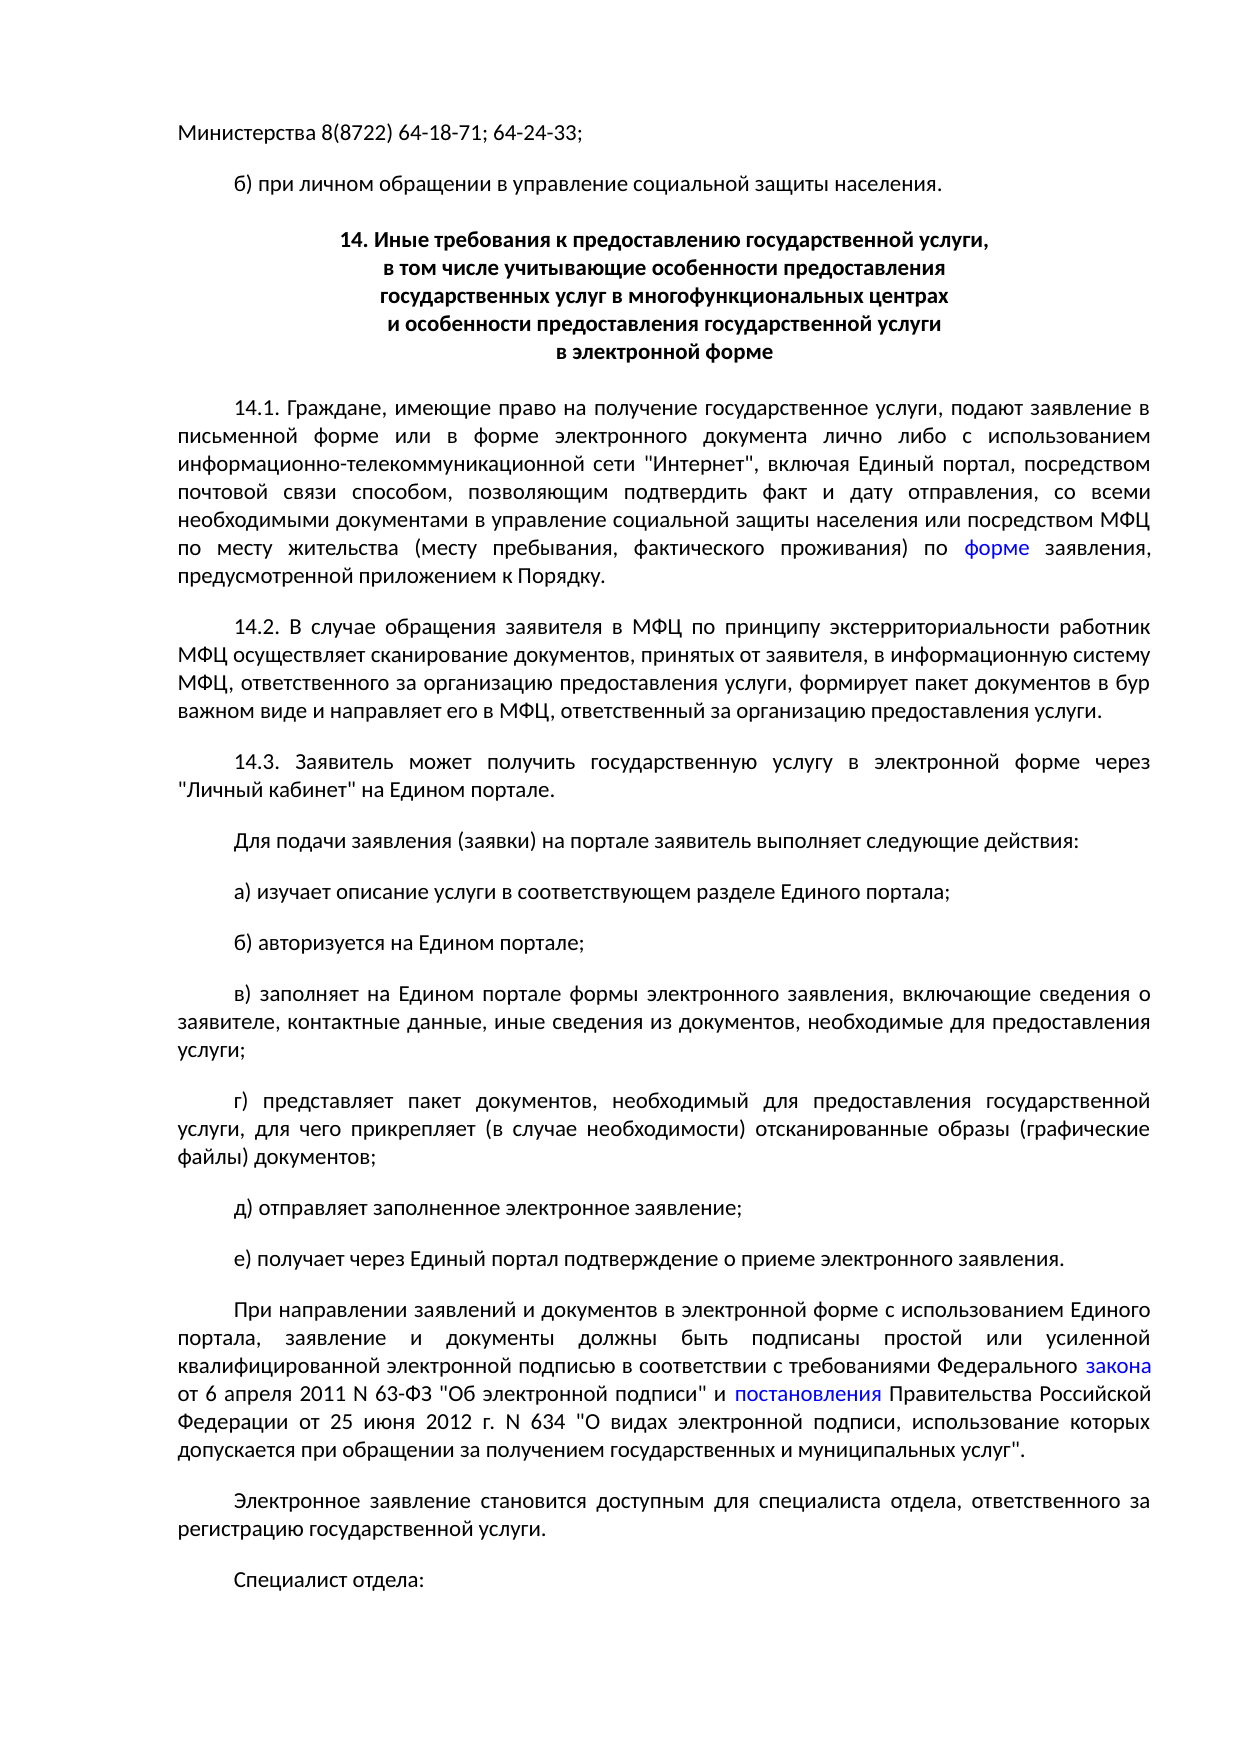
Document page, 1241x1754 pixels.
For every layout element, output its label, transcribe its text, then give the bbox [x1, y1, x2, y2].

text Специалист отдела: [177, 1565, 1152, 1593]
text 14.3. Заявитель может получить государственную услугу в электронной форме через "Личный кабинет" на Едином портале. [177, 747, 1152, 803]
text 14.2. В случае обращения заявителя в МФЦ по принципу экстерриториальности работник МФЦ осуществляет сканирование документов, принятых от заявителя, в информационную систему МФЦ, ответственного за организацию предоставления услуги, формирует пакет документов в бур важном виде и направляет его в МФЦ, ответственный за организацию предоставления услуги. [177, 612, 1152, 724]
text Электронное заявление становится доступным для специалиста отдела, ответственного за регистрацию государственной услуги. [177, 1486, 1152, 1542]
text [177, 118, 1152, 146]
text г) представляет пакет документов, необходимый для предоставления государственной услуги, для чего прикрепляет (в случае необходимости) отсканированные образы (графические файлы) документов; [177, 1086, 1152, 1170]
text Для подачи заявления (заявки) на портале заявитель выполняет следующие действия: [177, 826, 1152, 854]
text д) отправляет заполненное электронное заявление; [177, 1193, 1152, 1221]
text б) авторизуется на Едином портале; [177, 928, 1152, 956]
title в электронной форме [177, 337, 1152, 365]
text б) при личном обращении в управление социальной защиты населения. [177, 169, 1152, 197]
title государственных услуг в многофункциональных центрах [177, 281, 1152, 309]
text е) получает через Единый портал подтверждение о приеме электронного заявления. [177, 1244, 1152, 1272]
text 14.1. Граждане, имеющие право на получение государственное услуги, подают заявление в письменной форме или в форме электронного документа лично либо с использованием информационно-телекоммуникационной сети "Интернет", включая Единый портал, посредством почтовой связи способом, позволяющим подтвердить факт и дату отправления, со всеми необходимыми документами в управление социальной защиты населения или посредством МФЦ по месту жительства (месту пребывания, фактического проживания) по форме заявления, предусмотренной приложением к Порядку. [177, 393, 1152, 589]
text в) заполняет на Едином портале формы электронного заявления, включающие сведения о заявителе, контактные данные, иные сведения из документов, необходимые для предоставления услуги; [177, 979, 1152, 1063]
title и особенности предоставления государственной услуги [177, 309, 1152, 337]
text При направлении заявлений и документов в электронной форме с использованием Единого портала, заявление и документы должны быть подписаны простой или усиленной квалифицированной электронной подписью в соответствии с требованиями Федерального закона от 6 апреля 2011 N 63-ФЗ "Об электронной подписи" и постановления Правительства Российской Федерации от 25 июня 2012 г. N 634 "О видах электронной подписи, использование которых допускается при обращении за получением государственных и муниципальных услуг". [177, 1295, 1152, 1463]
title в том числе учитывающие особенности предоставления [177, 253, 1152, 281]
title 14. Иные требования к предоставлению государственной услуги, [177, 225, 1152, 253]
text а) изучает описание услуги в соответствующем разделе Единого портала; [177, 877, 1152, 905]
